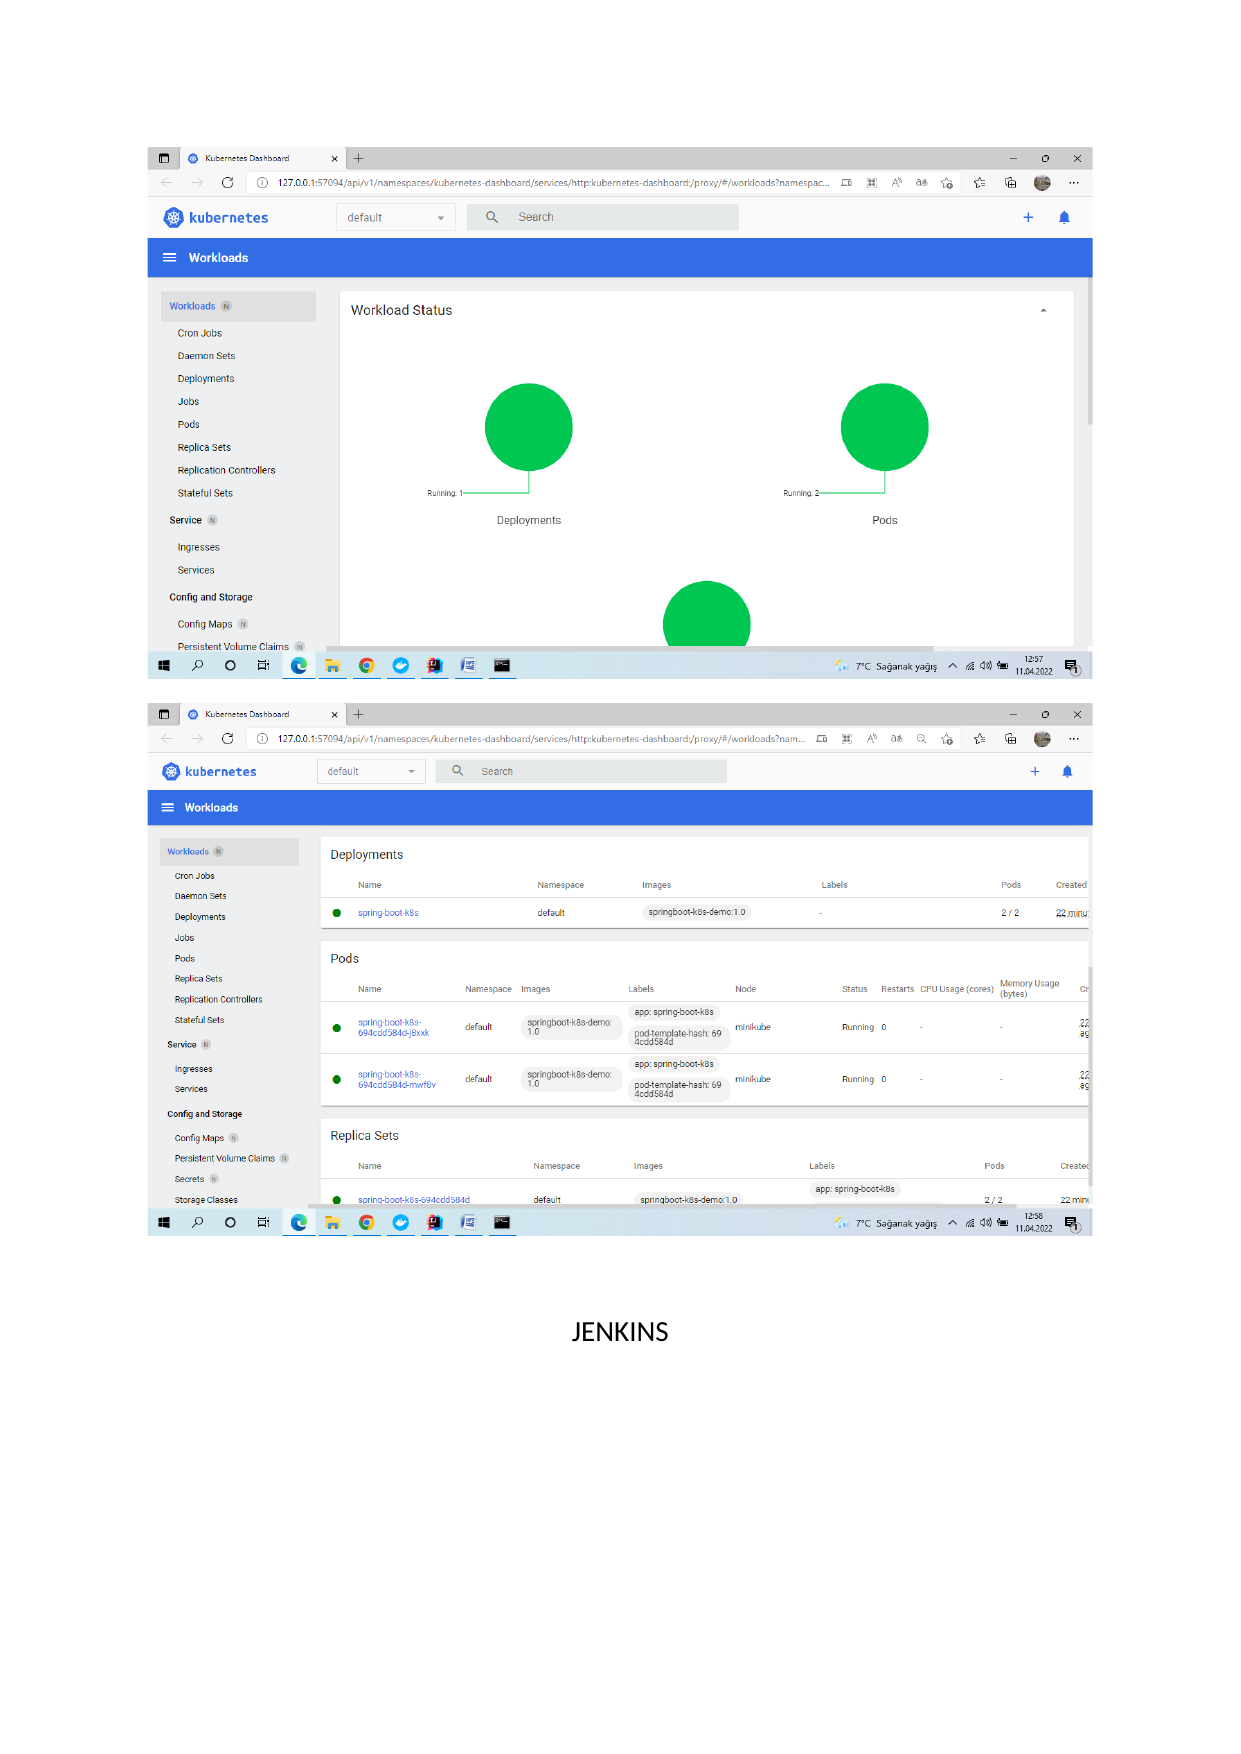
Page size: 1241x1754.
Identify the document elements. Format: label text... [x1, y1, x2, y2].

text JENKINS [148, 1313, 1093, 1349]
picture [147, 703, 1093, 1236]
picture [147, 147, 1093, 679]
